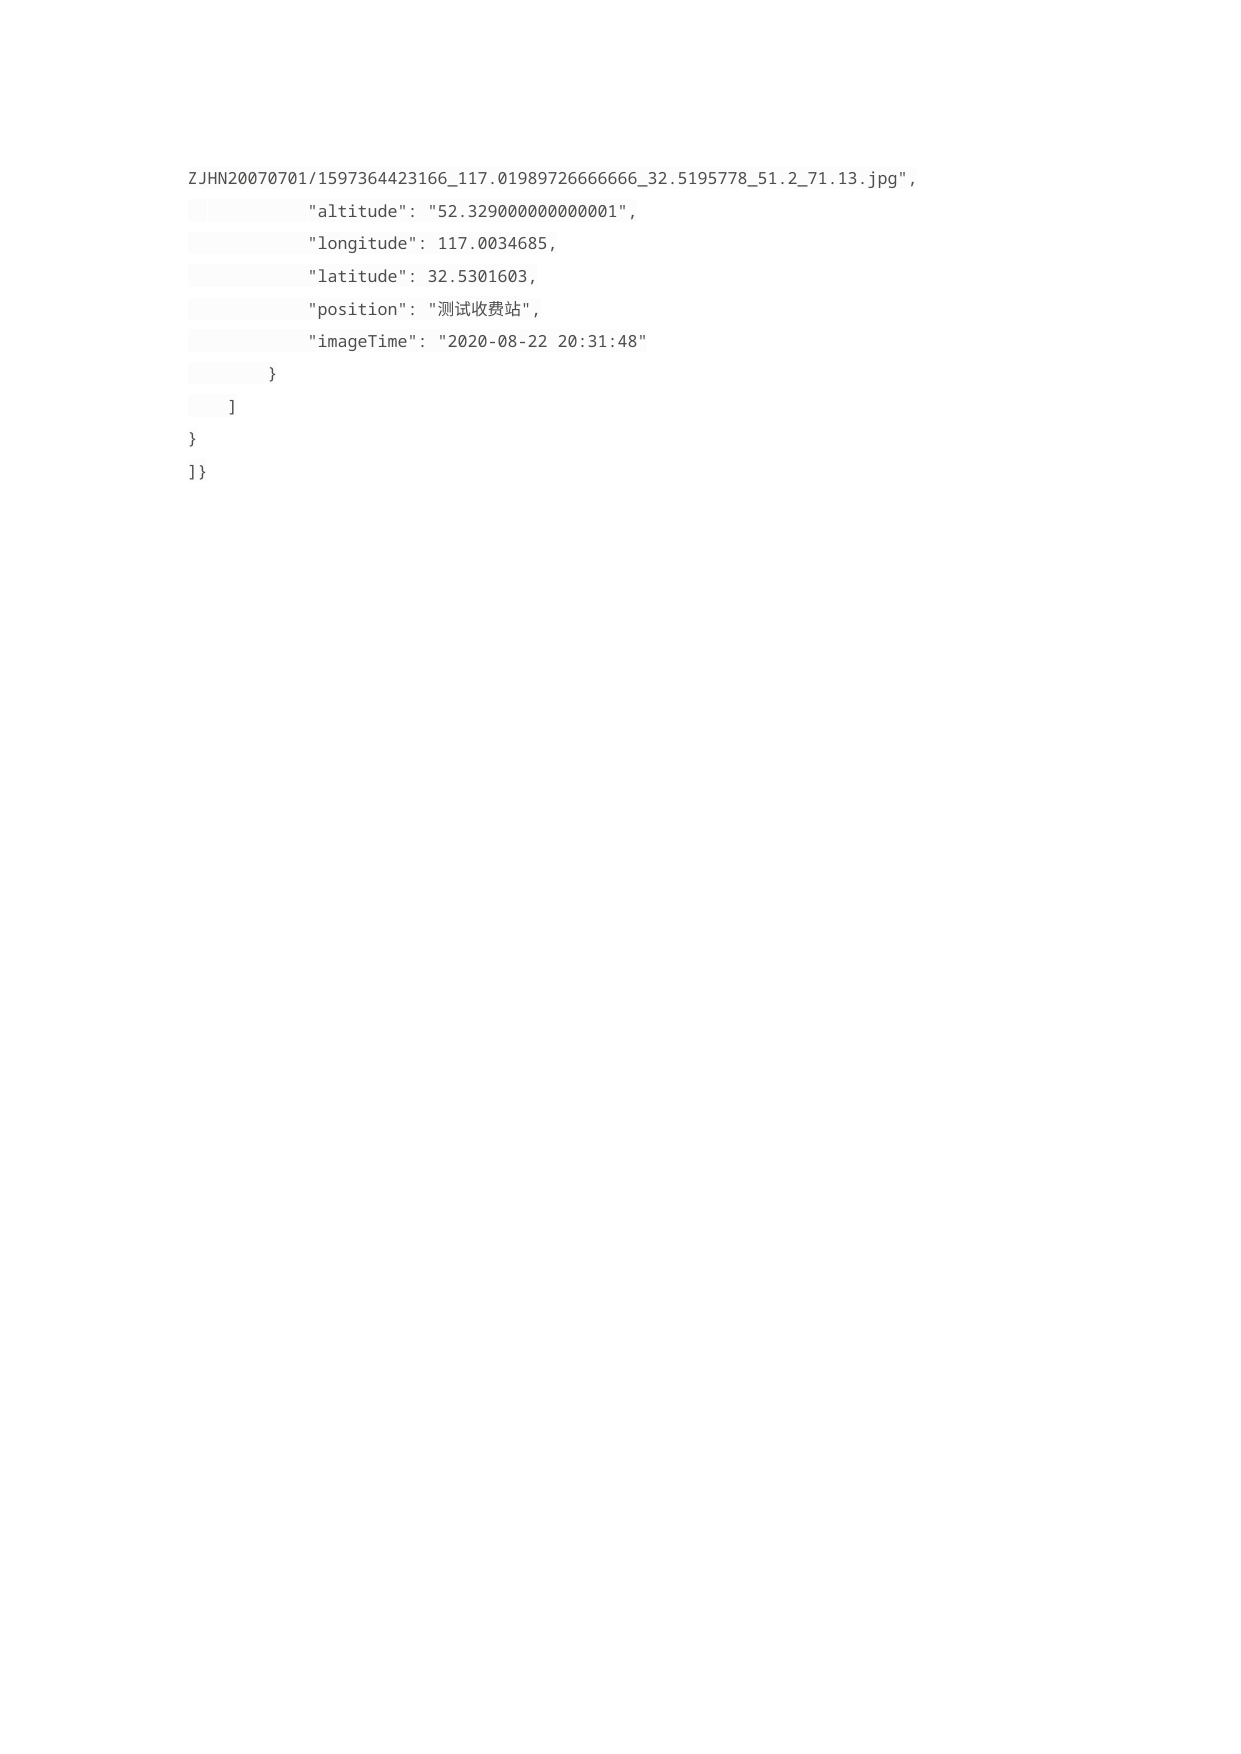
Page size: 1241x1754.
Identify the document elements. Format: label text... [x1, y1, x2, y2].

text "imageTime": "2020-08-22 20:31:48" [187, 324, 1053, 357]
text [187, 162, 1053, 194]
text } [187, 357, 1053, 389]
text ]} [187, 454, 1053, 487]
text "altitude": "52.329000000000001", [187, 194, 1053, 227]
text } [187, 422, 1053, 454]
text ] [187, 389, 1053, 422]
text "latitude": 32.5301603, [187, 259, 1053, 292]
text "longitude": 117.0034685, [187, 227, 1053, 259]
text "position": "测试收费站", [187, 292, 1053, 324]
